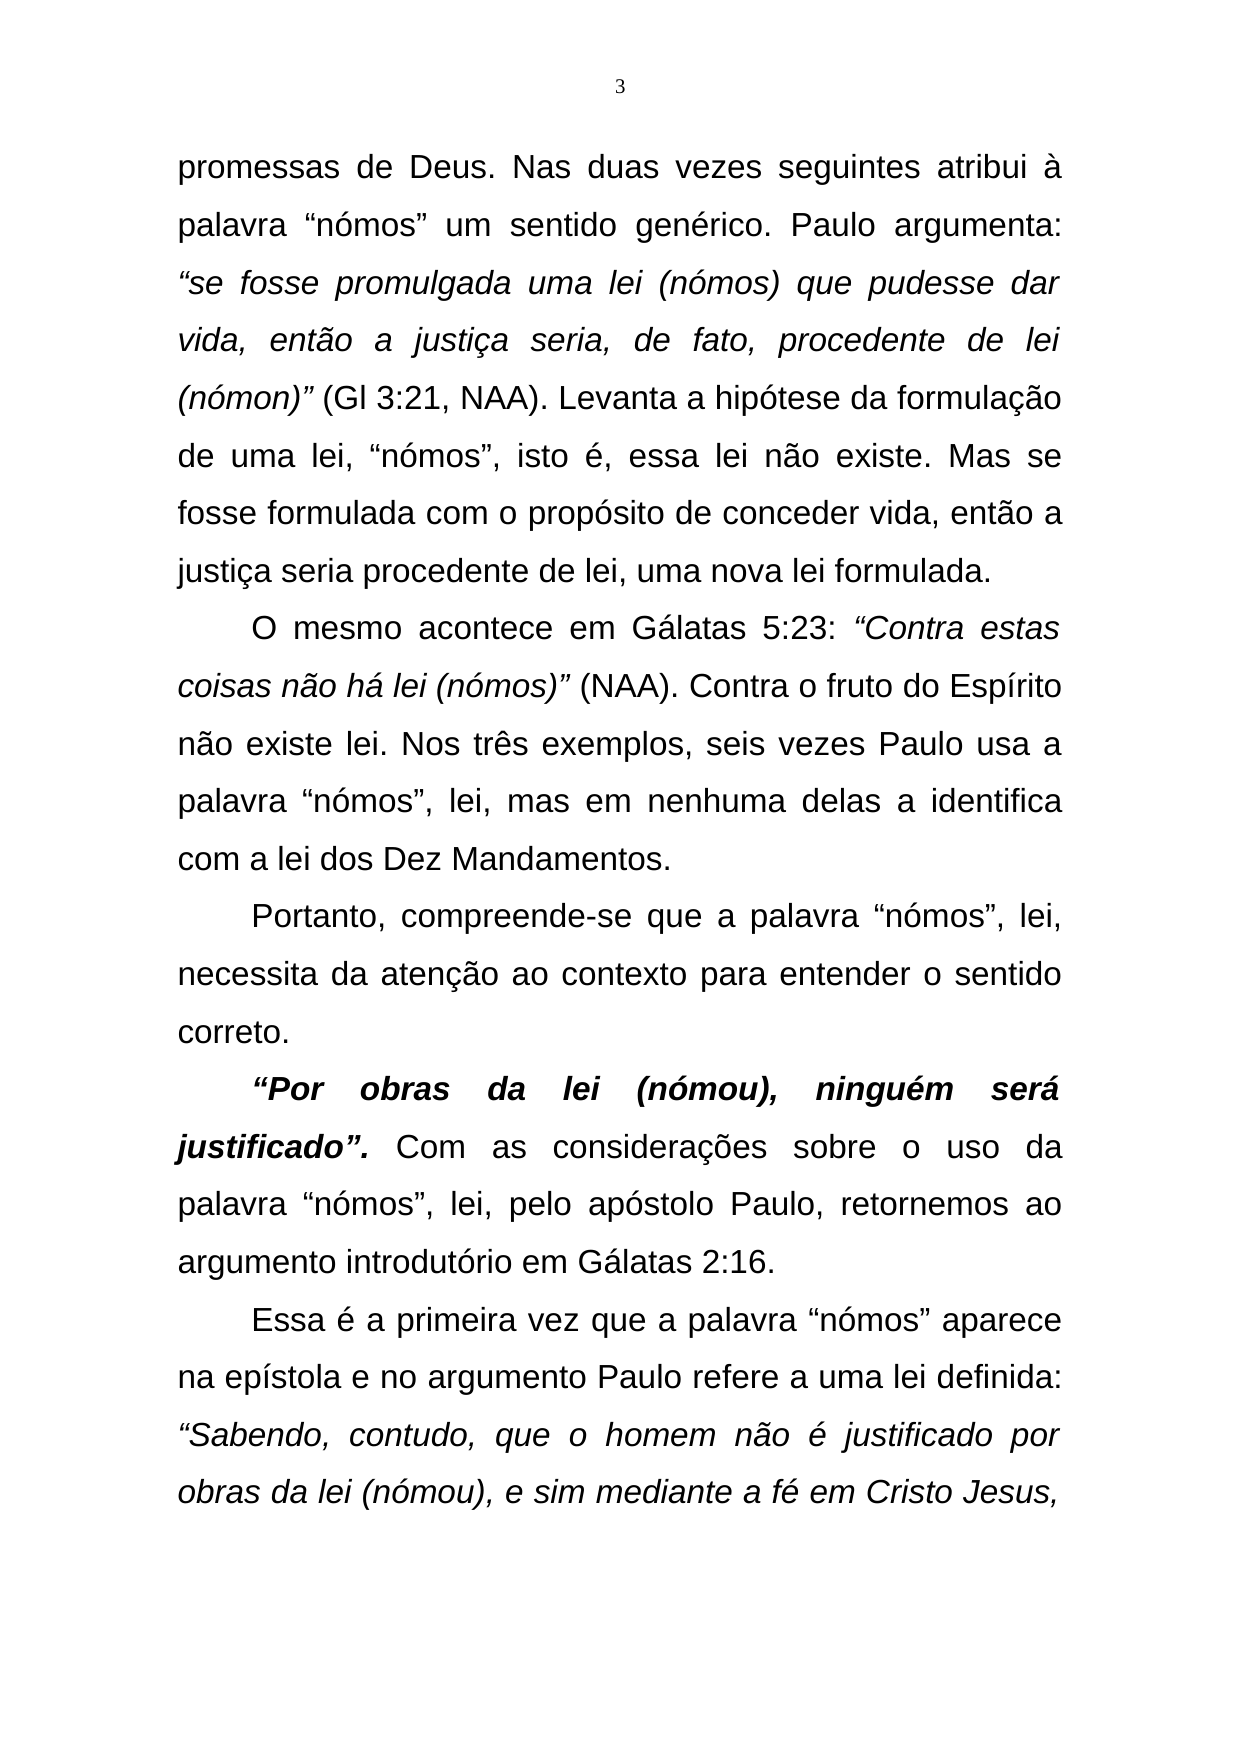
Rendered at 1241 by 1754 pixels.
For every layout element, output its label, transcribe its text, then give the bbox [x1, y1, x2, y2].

text O mesmo acontece em Gálatas 5:23: “Contra estas coisas não há lei (nómos)” (NAA). Contra o fruto do Espírito não existe lei. Nos três exemplos, seis vezes Paulo usa a palavra “nómos”, lei, mas em nenhuma delas a identifica com a lei dos Dez Mandamentos. [177, 608, 1063, 877]
text “Por obras da lei (nómou), ninguém será justificado”. Com as considerações sobre o uso da palavra “nómos”, lei, pelo apóstolo Paulo, retornemos ao argumento introdutório em Gálatas 2:16. [177, 1069, 1063, 1281]
text Portanto, compreende-se que a palavra “nómos”, lei, necessita da atenção ao contexto para entender o sentido correto. [177, 896, 1063, 1050]
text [177, 1300, 1063, 1511]
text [177, 148, 1063, 589]
